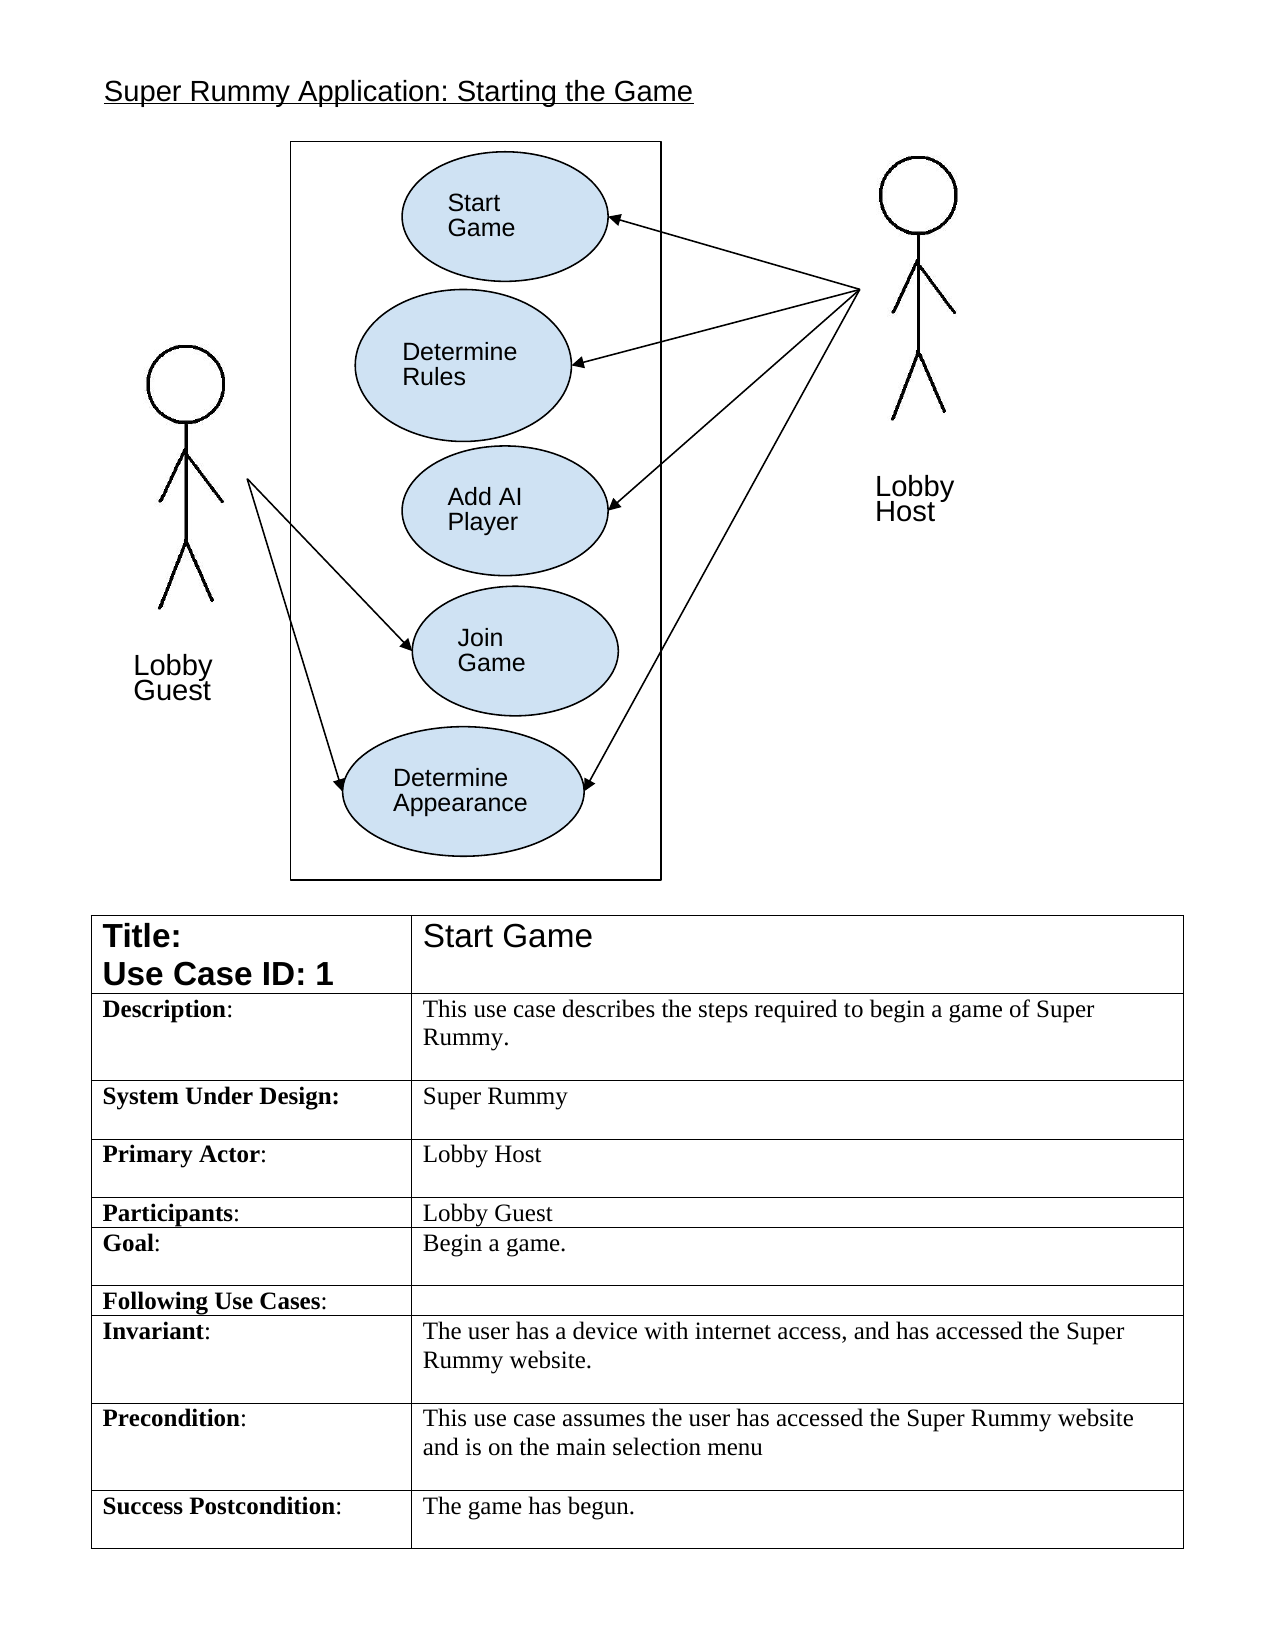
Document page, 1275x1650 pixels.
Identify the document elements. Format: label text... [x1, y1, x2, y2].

table_cell Lobby Host [412, 1140, 1183, 1197]
table_cell Lobby Guest [412, 1198, 1183, 1227]
table_header Start Game [412, 916, 1183, 993]
table_cell Description: [92, 994, 411, 1080]
picture [127, 333, 248, 624]
table_cell Participants: [92, 1198, 411, 1227]
table_cell This use case describes the steps required to begin a game of Super Rummy. [412, 994, 1183, 1080]
table_cell Goal: [92, 1228, 411, 1285]
table_cell Invariant: [92, 1316, 411, 1402]
table_cell Super Rummy [412, 1081, 1183, 1138]
table_header Title: Use Case ID: 1 [92, 916, 411, 993]
table_cell The game has begun. [412, 1491, 1183, 1548]
table_cell This use case assumes the user has accessed the Super Rummy website and is on the main selection menu [412, 1404, 1183, 1490]
table_cell Following Use Cases: [92, 1286, 411, 1315]
table_cell [412, 1286, 1183, 1315]
table_cell Primary Actor: [92, 1140, 411, 1197]
picture [860, 144, 980, 435]
table_cell Begin a game. [412, 1228, 1183, 1285]
table_cell The user has a device with internet access, and has accessed the Super Rummy website. [412, 1316, 1183, 1402]
table_cell System Under Design: [92, 1081, 411, 1138]
table_cell Success Postcondition: [92, 1491, 411, 1548]
table_cell Precondition: [92, 1404, 411, 1490]
